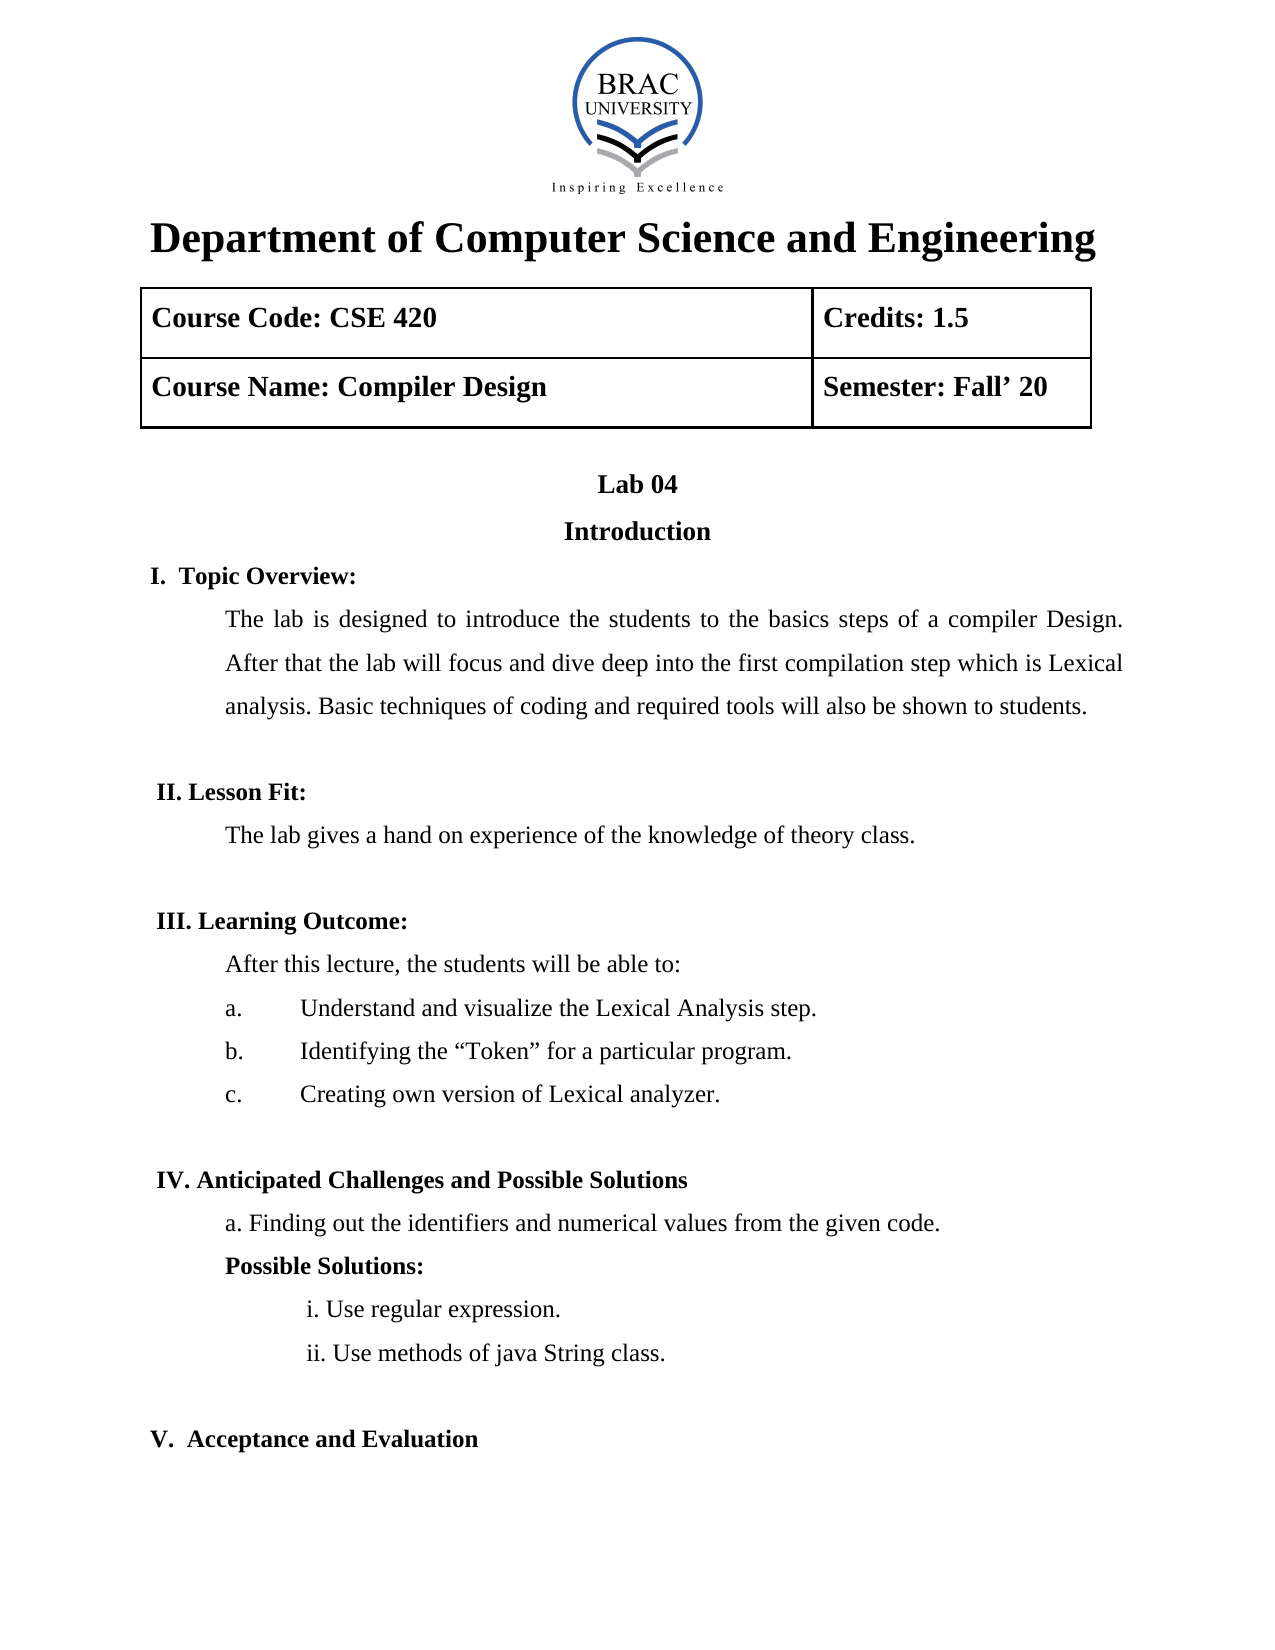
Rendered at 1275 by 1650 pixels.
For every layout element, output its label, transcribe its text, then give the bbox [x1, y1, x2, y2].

text V. Acceptance and Evaluation [150, 1424, 1125, 1453]
text After this lecture, the students will be able to: [150, 949, 1125, 978]
text The lab is designed to introduce the students to the basics steps of a compiler Design. After that the lab will focus and dive deep into the first compilation step which is Lexical analysis. Basic techniques of coding and required tools will also be shown to students. [225, 604, 1125, 719]
text a. Finding out the identifiers and numerical values from the given code. [150, 1208, 1125, 1237]
text Department of Computer Science and Engineering [150, 212, 1125, 262]
text ii. Use methods of java String class. [225, 1338, 1125, 1366]
text Lab 04 [150, 468, 1125, 499]
text III. Learning Outcome: [150, 906, 1125, 935]
text I. Topic Overview: [150, 561, 1125, 590]
text c. Creating own version of Lexical analyzer. [150, 1079, 1125, 1108]
table_cell Course Name: Compiler Design [142, 359, 811, 426]
table_header Course Code: CSE 420 [142, 289, 811, 357]
text Introduction [150, 515, 1125, 546]
text a. Understand and visualize the Lexical Analysis step. [150, 993, 1125, 1021]
text The lab gives a hand on experience of the knowledge of theory class. [150, 820, 1125, 849]
table_cell Semester: Fall’ 20 [814, 359, 1090, 426]
text b. Identifying the “Token” for a particular program. [150, 1036, 1125, 1064]
picture [552, 37, 723, 194]
text IV. Anticipated Challenges and Possible Solutions [150, 1165, 1125, 1194]
table_header Credits: 1.5 [814, 289, 1090, 357]
text II. Lesson Fit: [150, 777, 1125, 806]
text Possible Solutions: [150, 1251, 1125, 1280]
text i. Use regular expression. [150, 1294, 1125, 1323]
